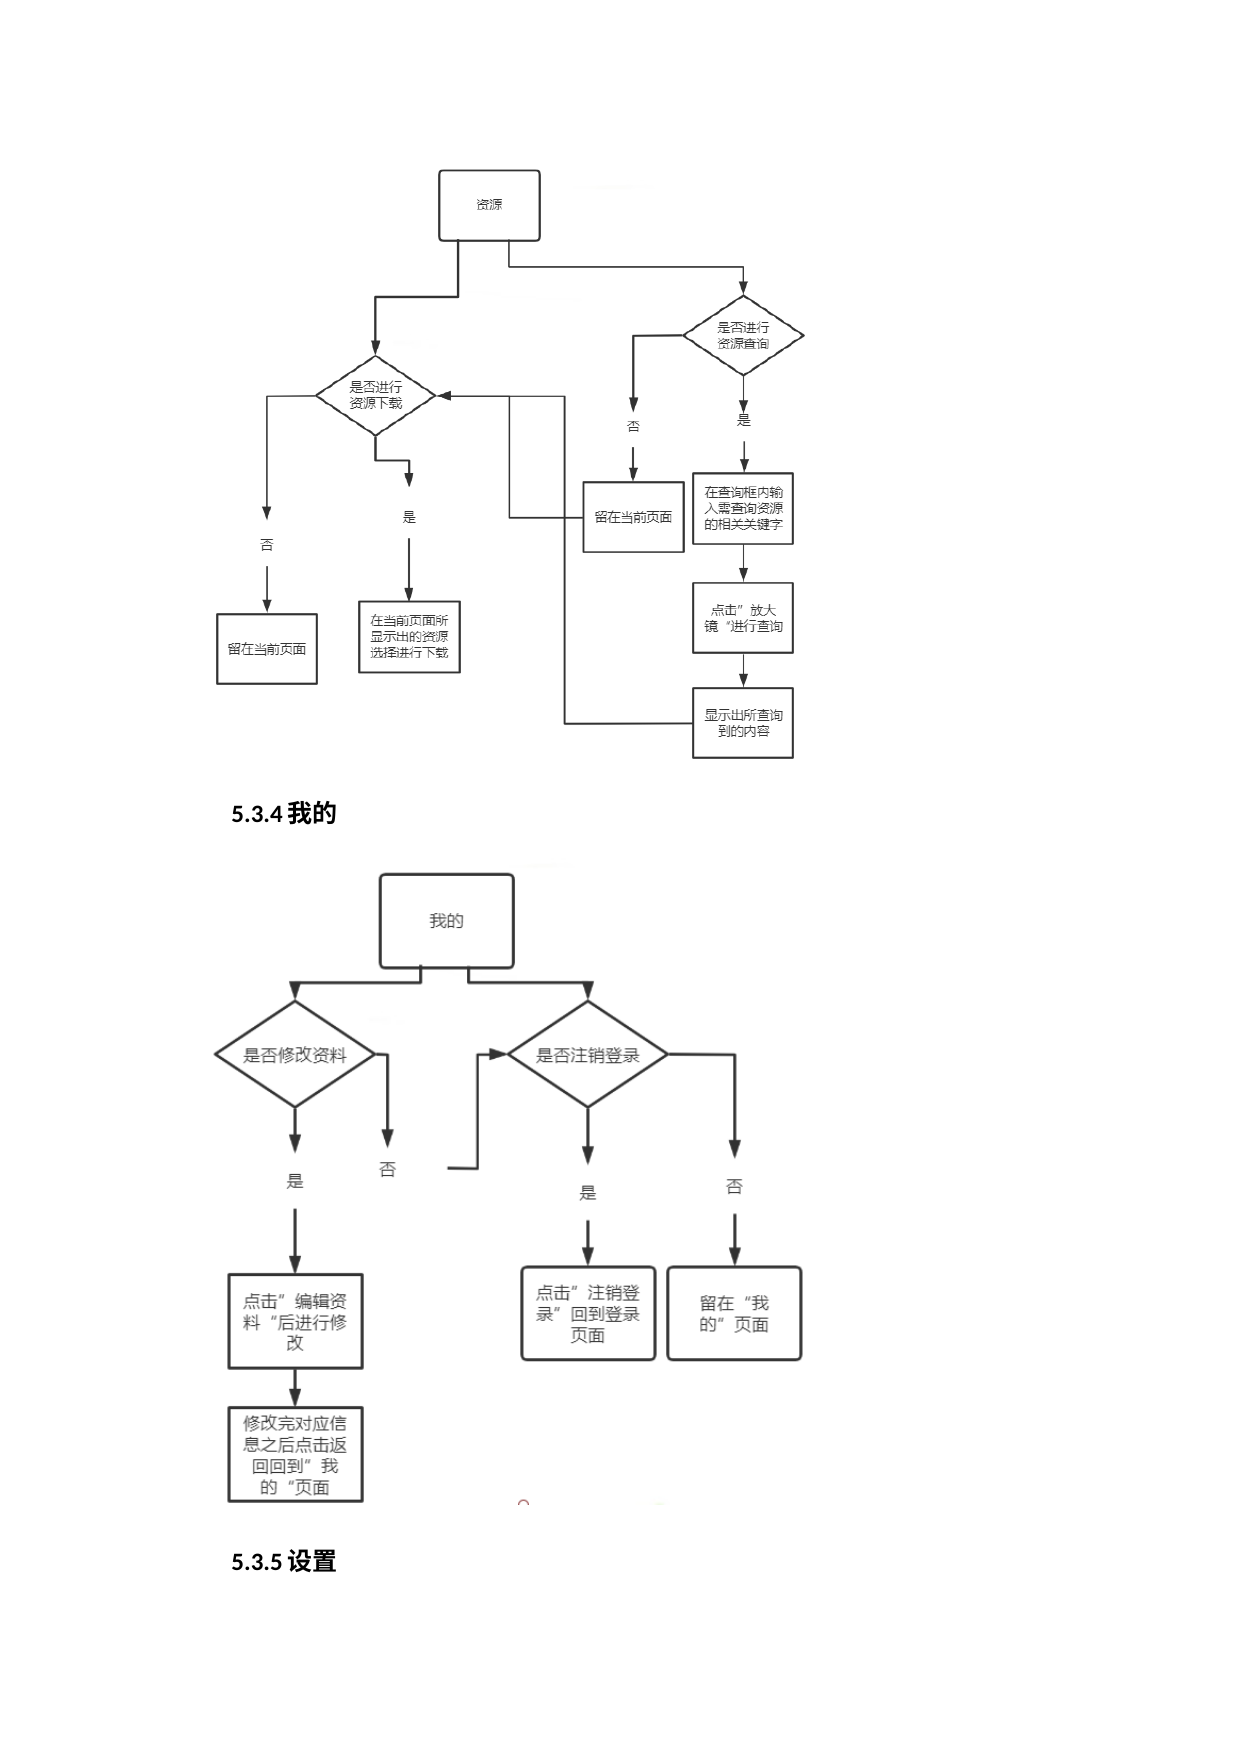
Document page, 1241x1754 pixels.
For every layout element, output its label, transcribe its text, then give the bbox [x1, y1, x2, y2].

picture [187, 162, 832, 779]
text 5.3.4我的 [187, 779, 1053, 844]
picture [187, 844, 810, 1505]
text 5.3.5设置 [187, 1527, 1053, 1592]
